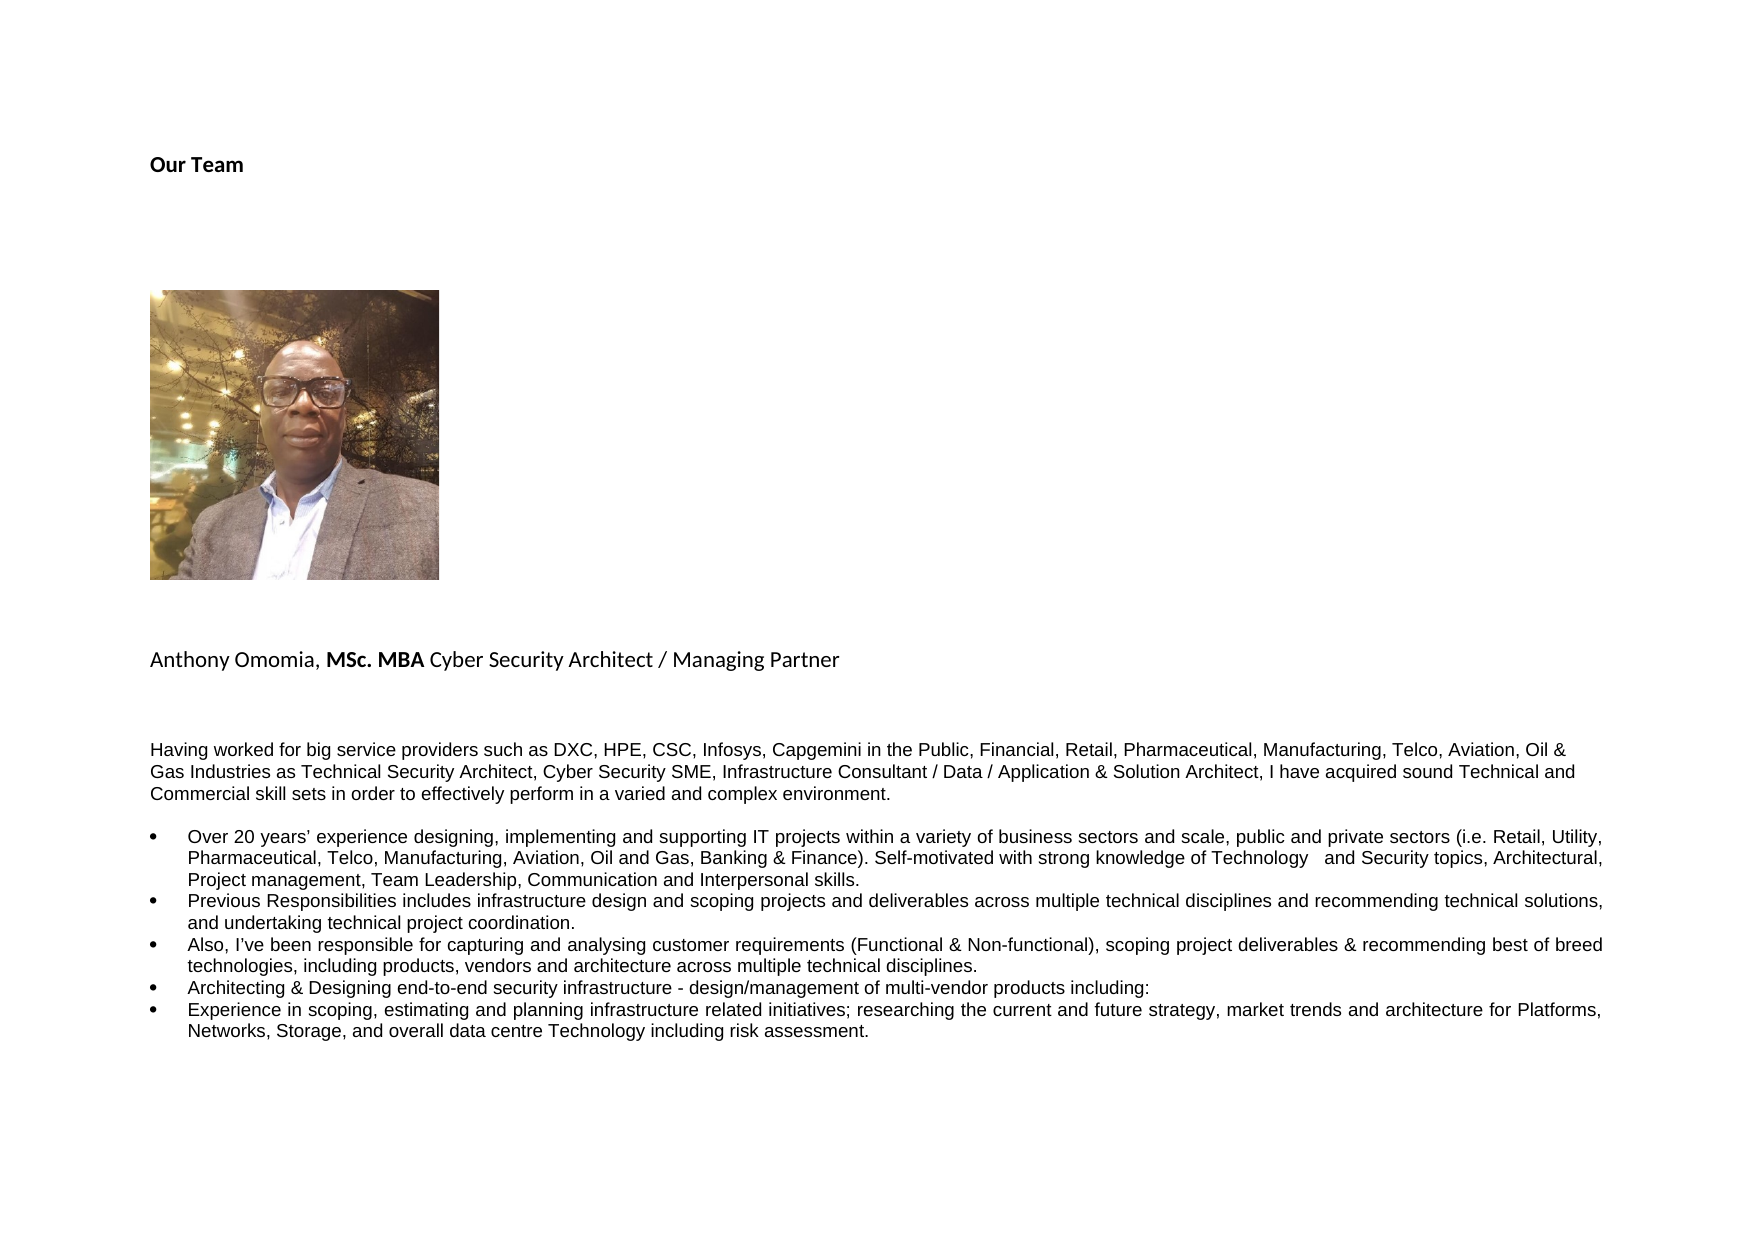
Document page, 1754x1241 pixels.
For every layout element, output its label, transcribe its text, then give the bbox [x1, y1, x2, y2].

picture [150, 290, 440, 580]
list Also, I’ve been responsible for capturing and analysing customer requirements (Functional & Non-functional), scoping project deliverables & recommending best of breed technologies, including products, vendors and architecture across multiple technical disciplines. [150, 933, 1604, 977]
text Anthony Omomia, MSc. MBA Cyber Security Architect / Managing Partner [150, 646, 1604, 673]
list Over 20 years’ experience designing, implementing and supporting IT projects within a variety of business sectors and scale, public and private sectors (i.e. Retail, Utility, Pharmaceutical, Telco, Manufacturing, Aviation, Oil and Gas, Banking & Finance). Self-motivated with strong knowledge of Technology and Security topics, Architectural, Project management, Team Leadership, Communication and Interpersonal skills. [150, 826, 1604, 890]
list Architecting & Designing end-to-end security infrastructure - design/management of multi-vendor products including: [150, 977, 1604, 998]
list Experience in scoping, estimating and planning infrastructure related initiatives; researching the current and future strategy, market trends and architecture for Platforms, Networks, Storage, and overall data centre Technology including risk assessment. [150, 998, 1604, 1042]
list Previous Responsibilities includes infrastructure design and scoping projects and deliverables across multiple technical disciplines and recommending technical solutions, and undertaking technical project coordination. [150, 890, 1604, 933]
text Our Team [150, 150, 1604, 178]
text Having worked for big service providers such as DXC, HPE, CSC, Infosys, Capgemini in the Public, Financial, Retail, Pharmaceutical, Manufacturing, Telco, Aviation, Oil & Gas Industries as Technical Security Architect, Cyber Security SME, Infrastructure Consultant / Data / Application & Solution Architect, I have acquired sound Technical and Commercial skill sets in order to effectively perform in a varied and complex environment. [150, 739, 1604, 804]
